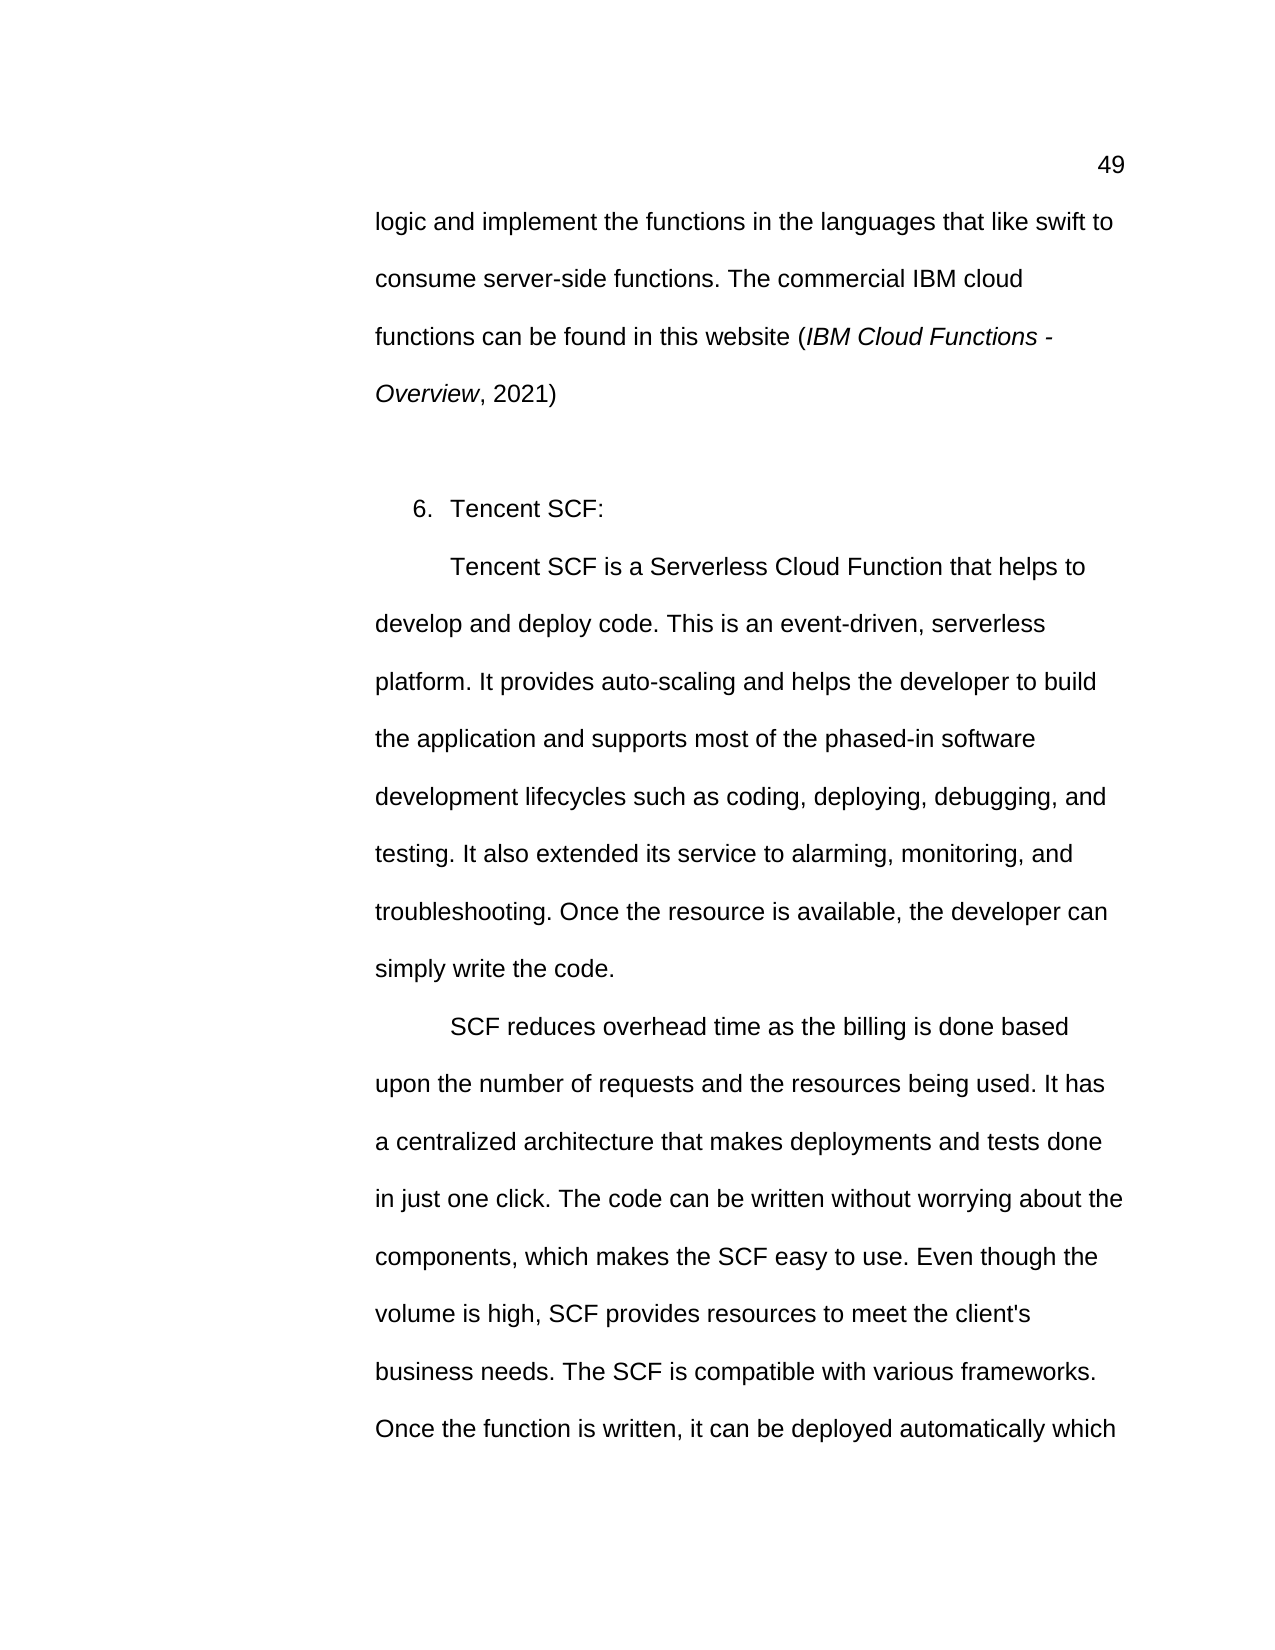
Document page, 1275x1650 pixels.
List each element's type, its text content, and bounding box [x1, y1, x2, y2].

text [375, 207, 1125, 408]
text Tencent SCF is a Serverless Cloud Function that helps to develop and deploy code. This is an event-driven, serverless platform. It provides auto-scaling and helps the developer to build the application and supports most of the phased-in software development lifecycles such as coding, deploying, debugging, and testing. It also extended its service to alarming, monitoring, and troubleshooting. Once the resource is available, the developer can simply write the code. [375, 552, 1125, 983]
list Tencent SCF: [412, 494, 1125, 523]
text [375, 1012, 1125, 1443]
